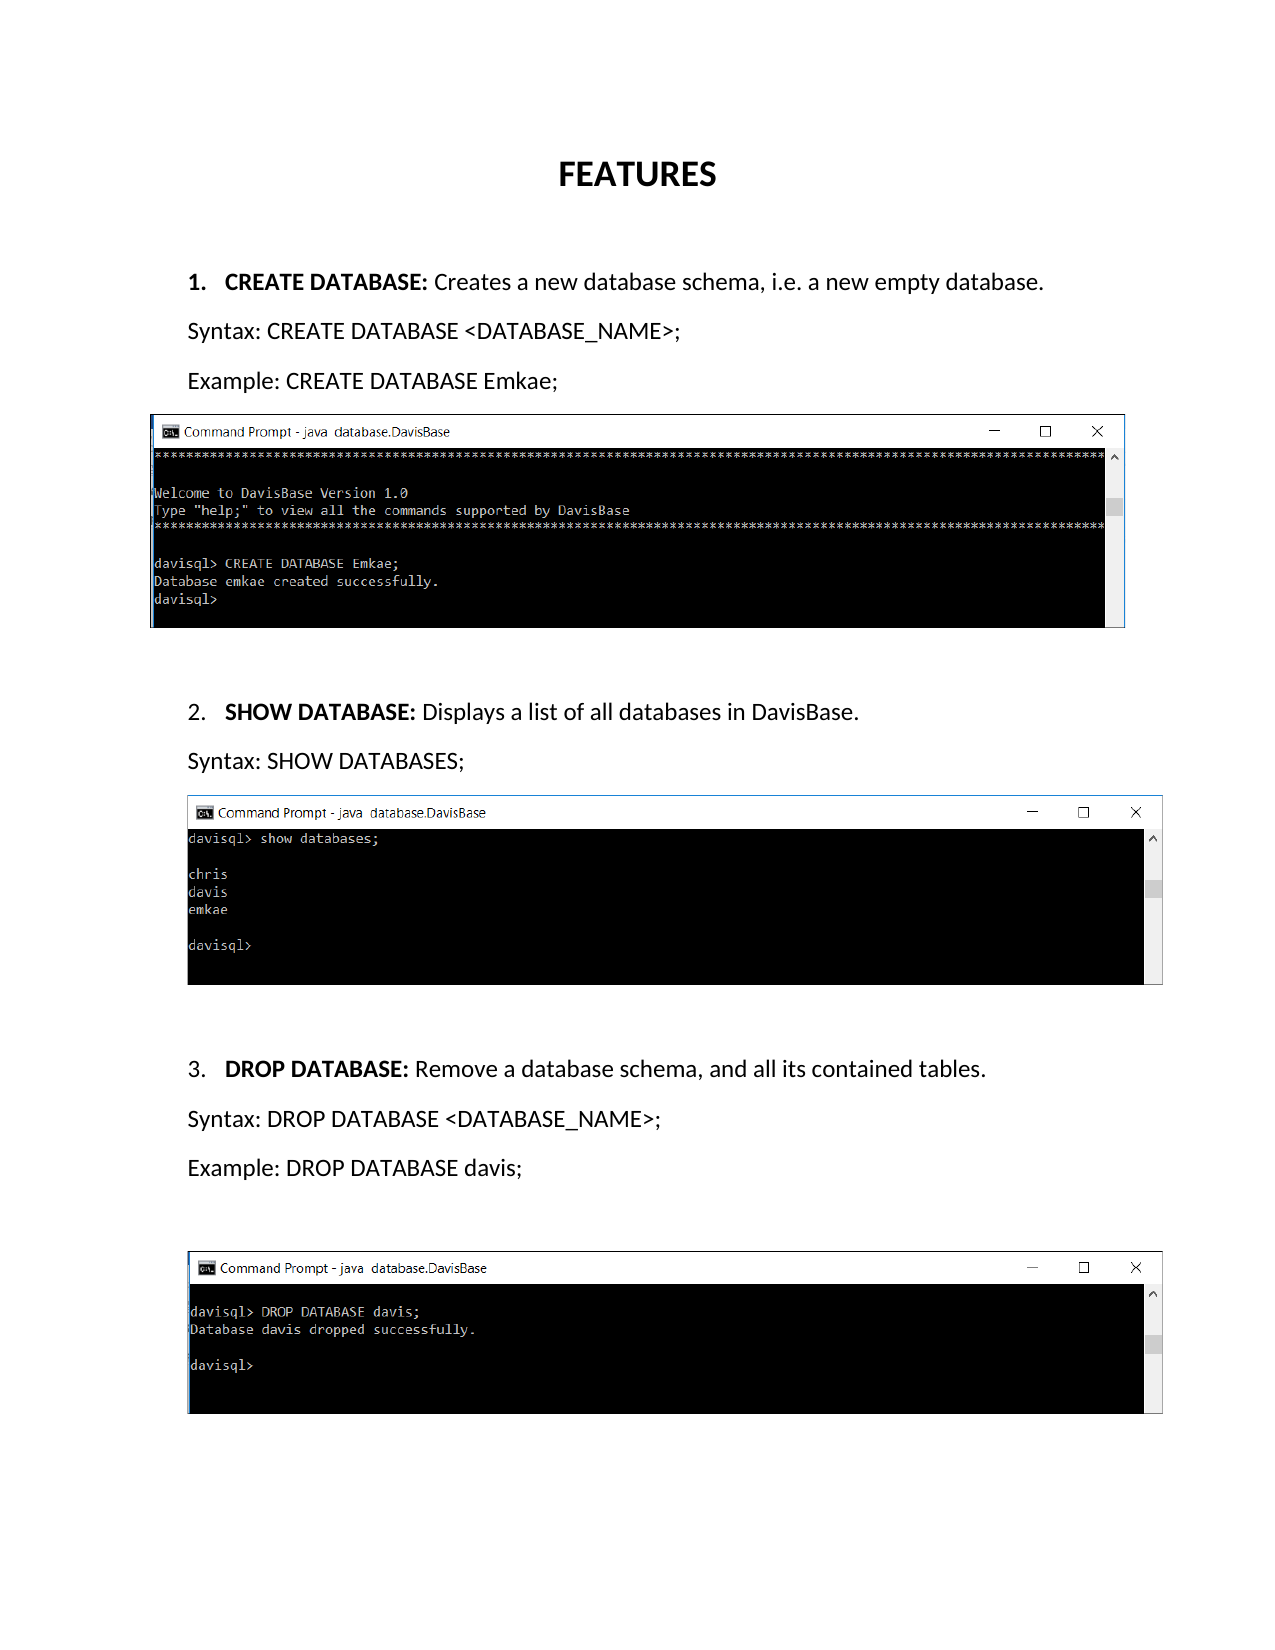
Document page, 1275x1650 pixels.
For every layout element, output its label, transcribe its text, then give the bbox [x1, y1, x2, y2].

text FEATURES [150, 150, 1125, 196]
picture [187, 795, 1163, 985]
text Syntax: SHOW DATABASES; [187, 745, 1125, 776]
text Syntax: DROP DATABASE <DATABASE_NAME>; [187, 1103, 1125, 1133]
text Example: DROP DATABASE davis; [187, 1153, 1125, 1183]
text Syntax: CREATE DATABASE <DATABASE_NAME>; [187, 315, 1125, 346]
picture [150, 414, 1125, 628]
list CREATE DATABASE: Creates a new database schema, i.e. a new empty database. [187, 266, 1125, 296]
text Example: CREATE DATABASE Emkae; [187, 365, 1125, 395]
list DROP DATABASE: Remove a database schema, and all its contained tables. [187, 1053, 1125, 1084]
list SHOW DATABASE: Displays a list of all databases in DavisBase. [187, 696, 1125, 726]
picture [187, 1251, 1163, 1414]
